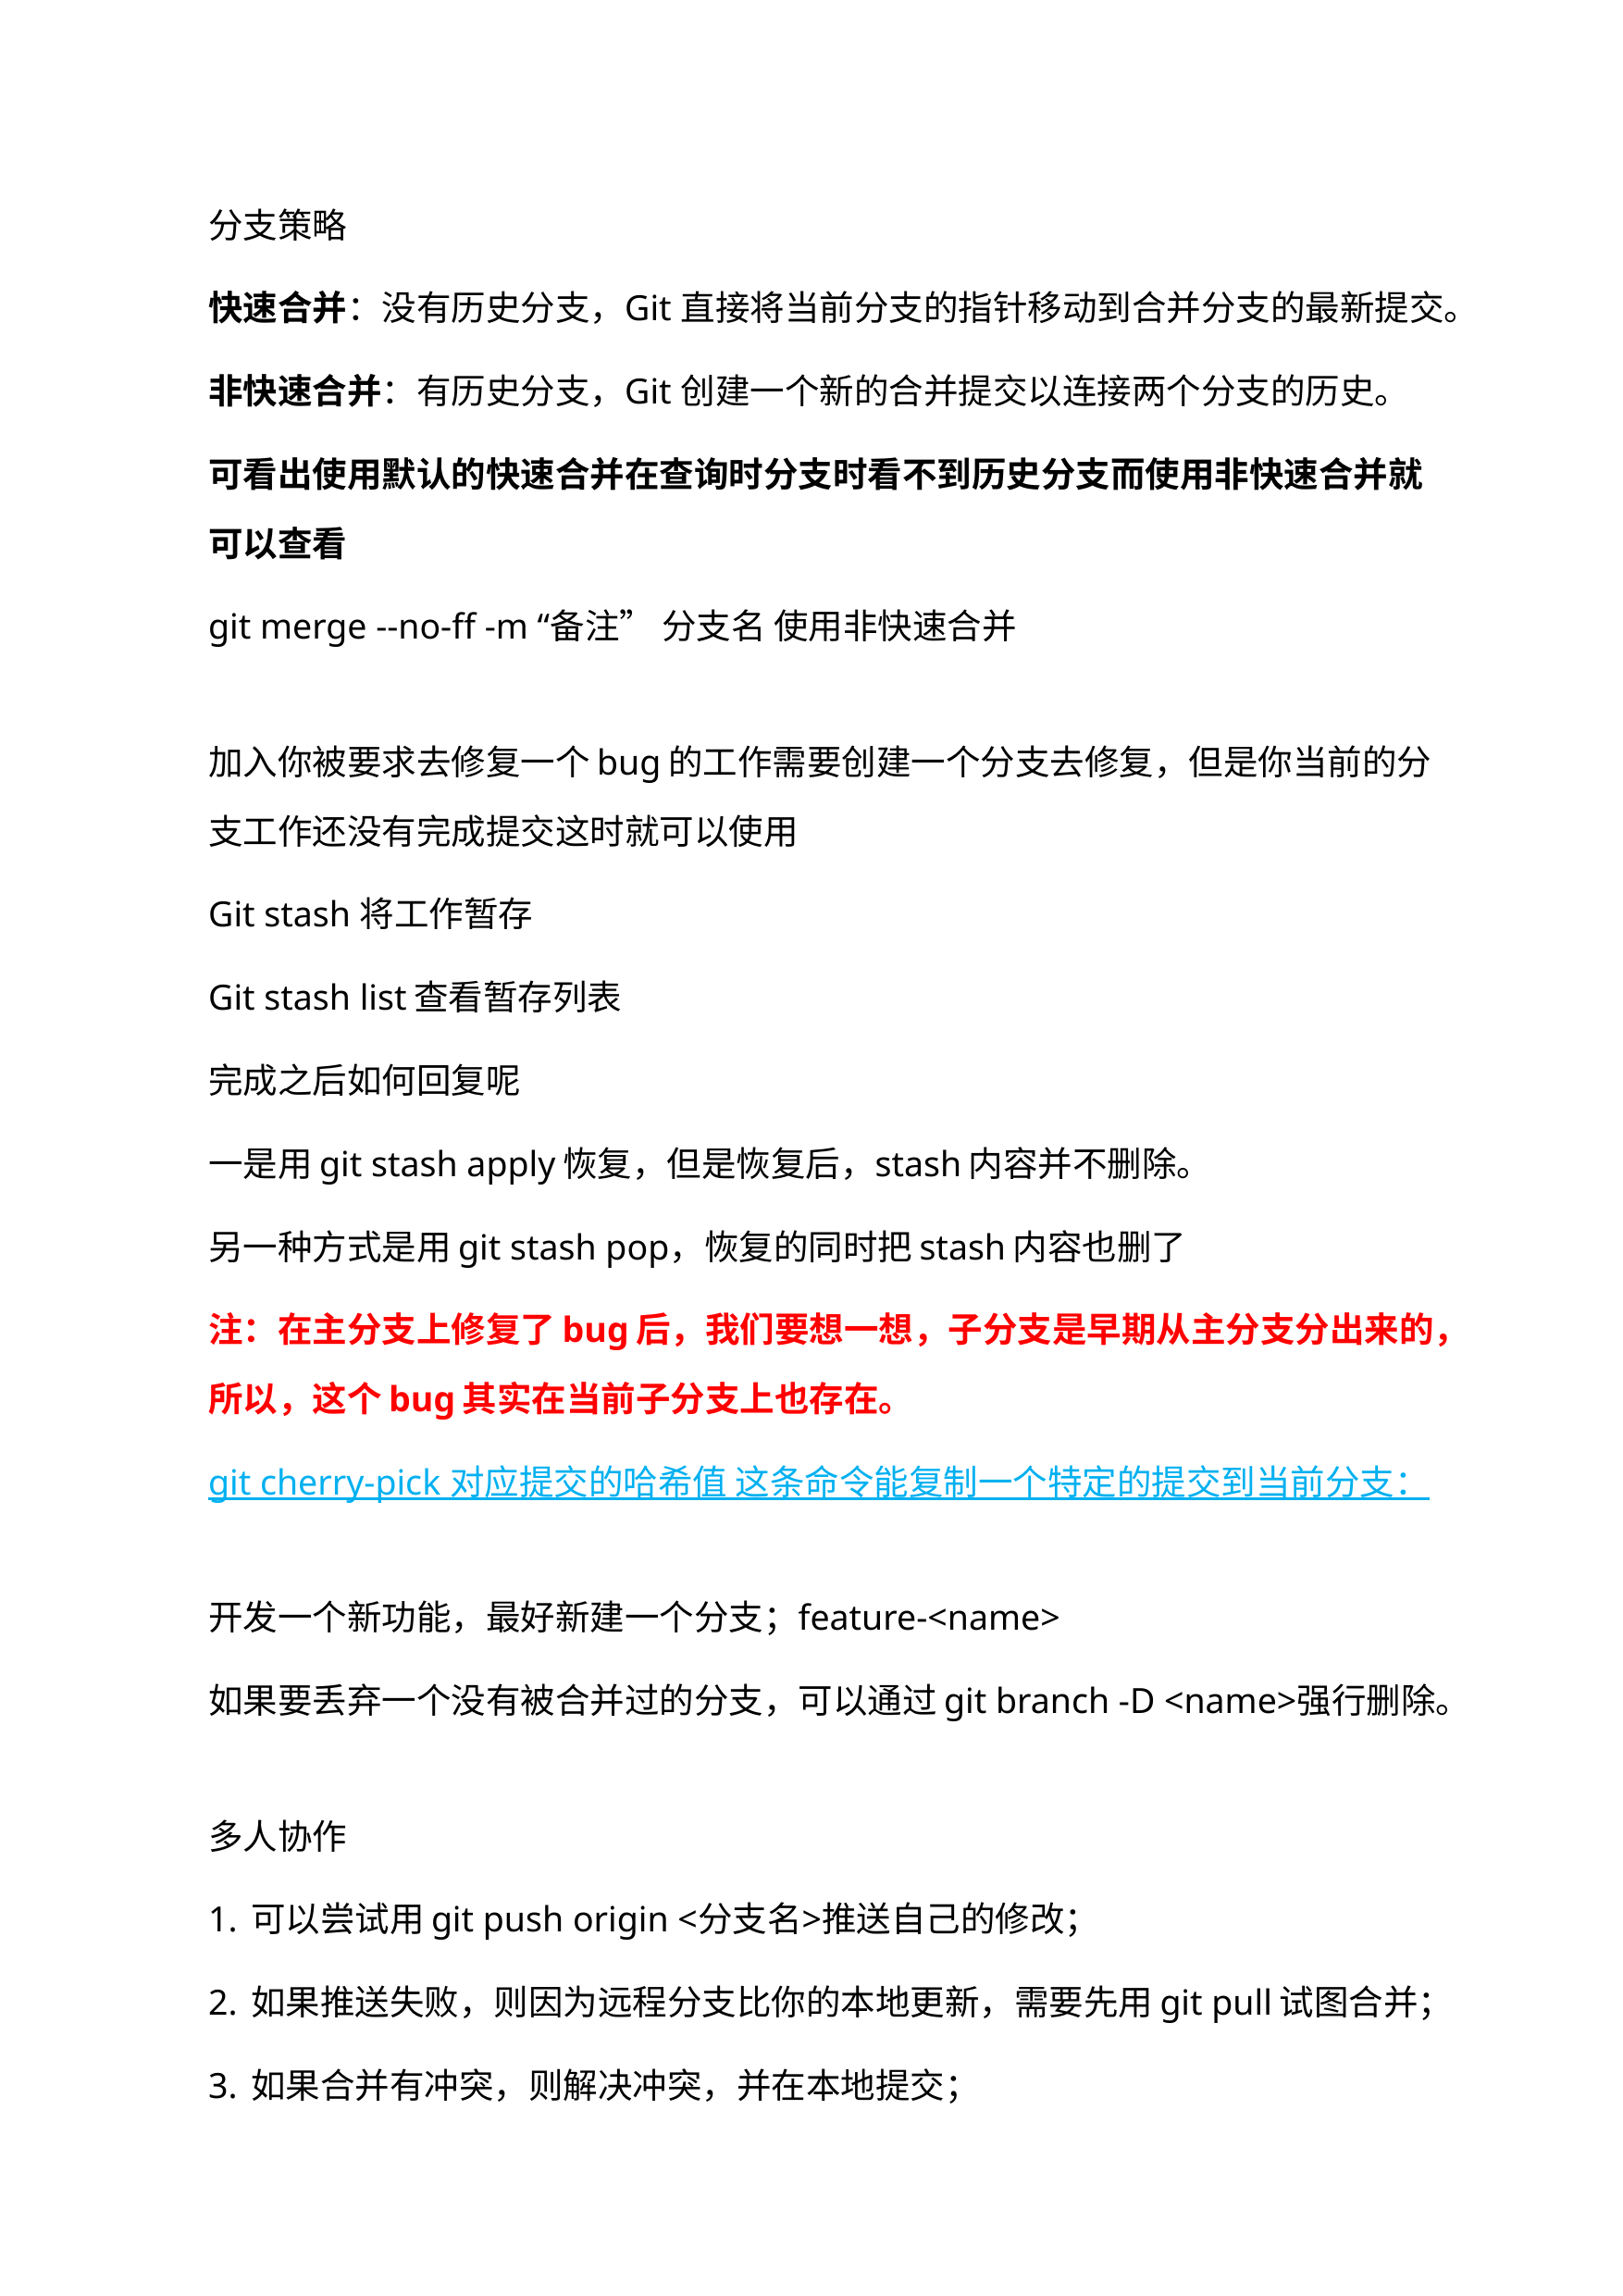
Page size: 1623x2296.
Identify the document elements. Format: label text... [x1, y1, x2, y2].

text 开发一个新功能，最好新建一个分支；feature-<name> [208, 1585, 1449, 1645]
list 可以尝试用git push origin <分支名>推送自己的修改； [208, 1887, 1449, 1947]
text 非快速合并：有历史分支，Git 创建一个新的合并提交以连接两个分支的历史。 [208, 359, 1449, 419]
text 另一种方式是用git stash pop，恢复的同时把stash内容也删了 [208, 1214, 1449, 1274]
text Git stash 将工作暂存 [208, 882, 1449, 942]
text 注：在主分支上修复了bug后，我们要想一想，子分支是早期从主分支分出来的，所以，这个bug其实在当前子分支上也存在。 [208, 1297, 1449, 1427]
list 如果合并有冲突，则解决冲突，并在本地提交； [208, 2054, 1449, 2114]
text 可看出使用默认的快速合并在查询时分支时看不到历史分支而使用非快速合并就可以查看 [208, 441, 1449, 571]
text 分支策略 [208, 192, 1449, 253]
text 快速合并：没有历史分支，Git 直接将当前分支的指针移动到合并分支的最新提交。 [208, 276, 1449, 336]
text Git stash list查看暂存列表 [208, 965, 1449, 1025]
text git cherry-pick 对应提交的哈希值 这条命令能复制一个特定的提交到当前分支： [208, 1449, 1449, 1509]
text git merge --no-ff -m “备注” 分支名 使用非快速合并 [208, 594, 1449, 654]
text 如果要丢弃一个没有被合并过的分支，可以通过git branch -D <name>强行删除。 [208, 1669, 1449, 1729]
list 如果推送失败，则因为远程分支比你的本地更新，需要先用git pull试图合并； [208, 1970, 1449, 2030]
text 完成之后如何回复呢 [208, 1049, 1449, 1109]
text 一是用git stash apply恢复，但是恢复后，stash内容并不删除。 [208, 1131, 1449, 1191]
text 多人协作 [208, 1804, 1449, 1864]
text 加入你被要求去修复一个bug的工作需要创建一个分支去修复，但是你当前的分支工作还没有完成提交这时就可以使用 [208, 729, 1449, 859]
